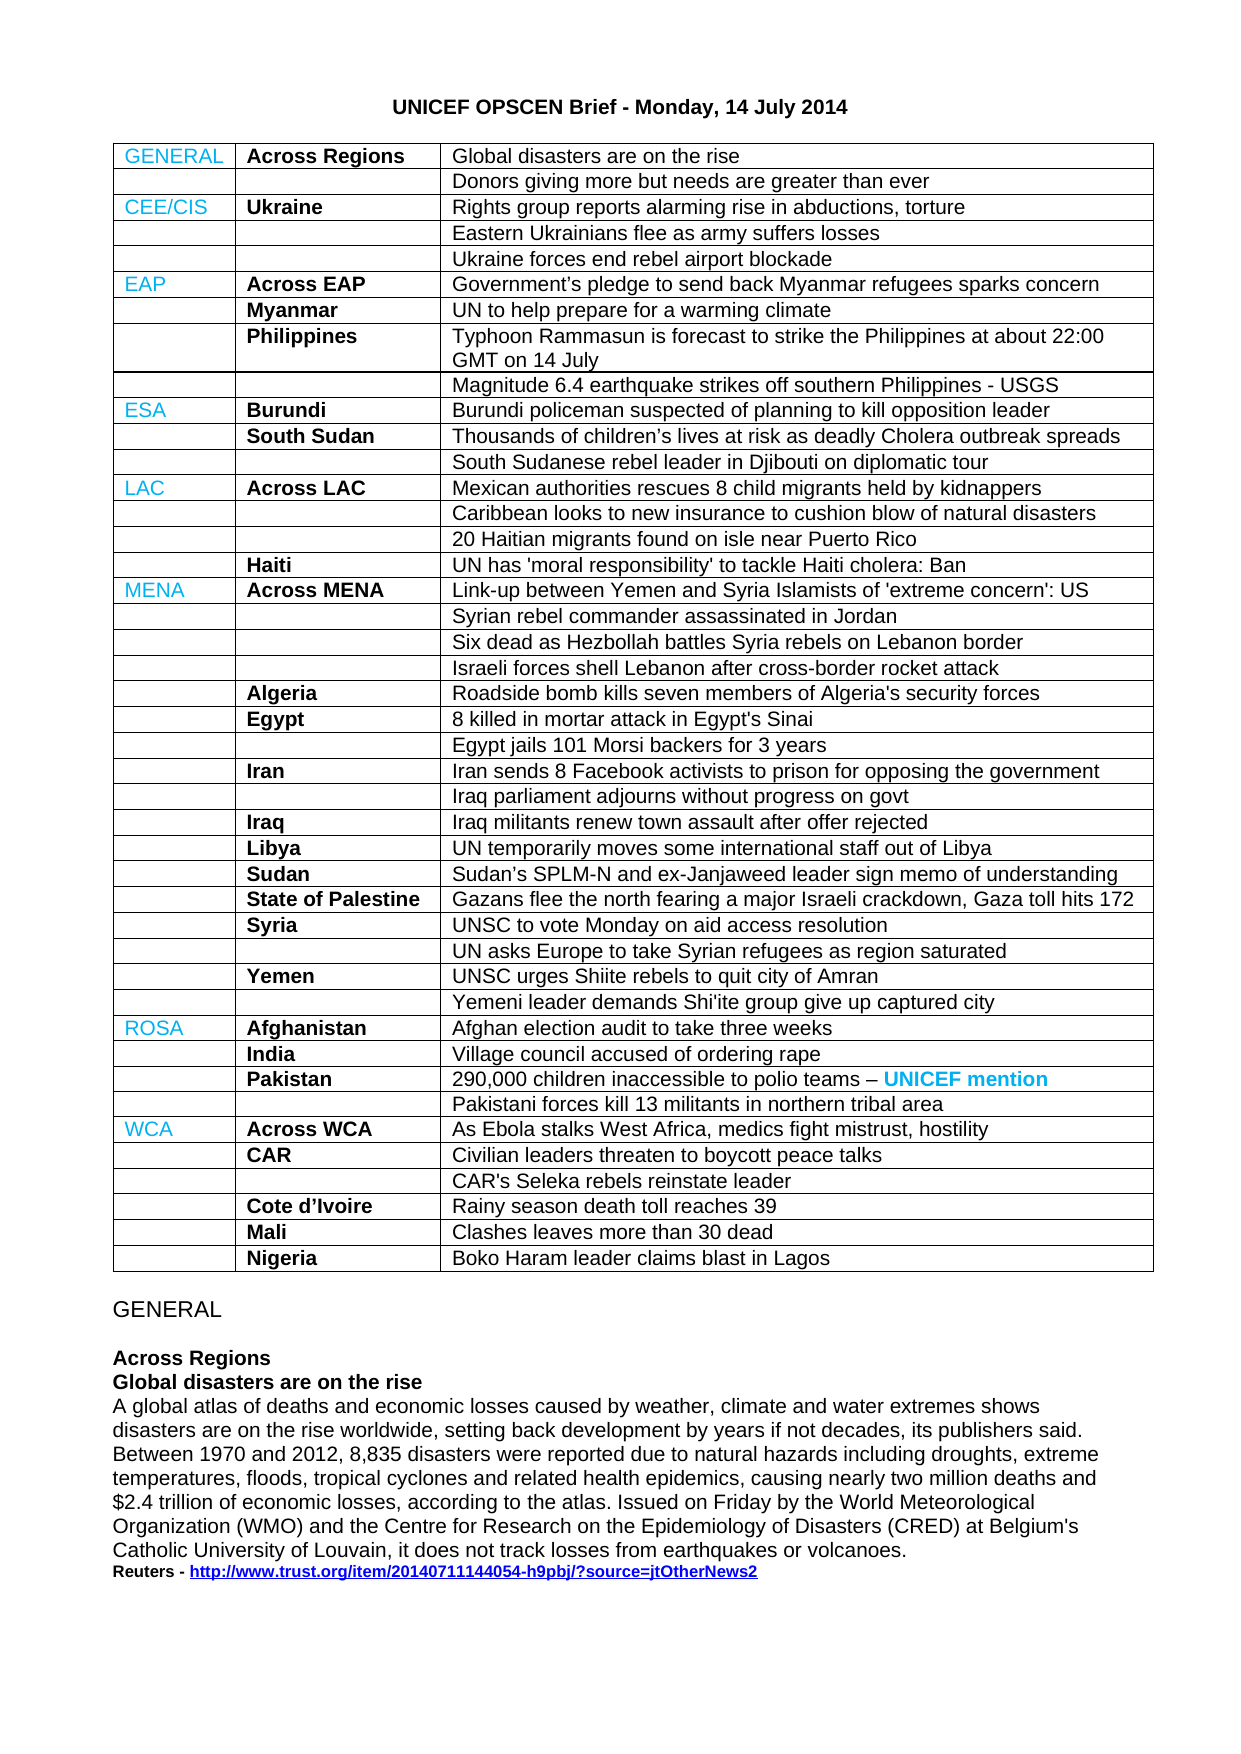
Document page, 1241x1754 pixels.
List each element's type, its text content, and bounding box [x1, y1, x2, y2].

table_cell Magnitude 6.4 earthquake strikes off southern Philippines - USGS [441, 373, 1153, 397]
table_cell Donors giving more but needs are greater than ever [441, 169, 1153, 194]
table_cell Typhoon Rammasun is forecast to strike the Philippines at about 22:00 GMT on 14 July [441, 324, 1153, 371]
table_cell Ukraine forces end rebel airport blockade [441, 246, 1153, 271]
table_cell [236, 656, 440, 680]
table_cell 290,000 children inaccessible to polio teams – UNICEF mention [441, 1067, 1153, 1091]
table_cell [236, 169, 440, 194]
table_cell Ukraine [236, 195, 440, 219]
table_cell [114, 1220, 235, 1245]
table_cell [236, 990, 440, 1015]
table_cell Government’s pledge to send back Myanmar refugees sparks concern [441, 272, 1153, 297]
table_cell ROSA [114, 1016, 235, 1040]
table_cell Haiti [236, 553, 440, 577]
table_cell Civilian leaders threaten to boycott peace talks [441, 1143, 1153, 1168]
table_cell South Sudan [236, 424, 440, 449]
text Global disasters are on the rise [112, 1370, 1128, 1394]
table_cell [236, 733, 440, 757]
table_cell [114, 424, 235, 449]
table_cell [236, 527, 440, 552]
table_cell 20 Haitian migrants found on isle near Puerto Rico [441, 527, 1153, 552]
table_cell Iraq militants renew town assault after offer rejected [441, 810, 1153, 834]
table_cell [114, 1092, 235, 1116]
text Across Regions [112, 1346, 1128, 1370]
table_cell [114, 810, 235, 834]
table_cell CAR [236, 1143, 440, 1168]
table_cell Across EAP [236, 272, 440, 297]
table_cell Sudan’s SPLM-N and ex-Janjaweed leader sign memo of understanding [441, 861, 1153, 886]
table_cell Thousands of children’s lives at risk as deadly Cholera outbreak spreads [441, 424, 1153, 449]
table_cell [114, 298, 235, 322]
table_cell LAC [114, 475, 235, 500]
table_cell Syria [236, 913, 440, 937]
table_cell [236, 450, 440, 474]
table_cell [236, 604, 440, 629]
table_cell Nigeria [236, 1246, 440, 1271]
table_cell [236, 784, 440, 809]
table_cell CAR's Seleka rebels reinstate leader [441, 1169, 1153, 1193]
table_cell ESA [114, 398, 235, 423]
table_cell [114, 246, 235, 271]
table_cell UNSC urges Shiite rebels to quit city of Amran [441, 964, 1153, 989]
table_cell MENA [114, 578, 235, 603]
table_cell [114, 373, 235, 397]
text UNICEF OPSCEN Brief - Monday, 14 July 2014 [112, 94, 1128, 118]
table_cell [114, 604, 235, 629]
table_cell [236, 501, 440, 526]
table_cell Burundi policeman suspected of planning to kill opposition leader [441, 398, 1153, 423]
table_cell Six dead as Hezbollah battles Syria rebels on Lebanon border [441, 630, 1153, 654]
table_header Global disasters are on the rise [441, 144, 1153, 168]
table_cell Caribbean looks to new insurance to cushion blow of natural disasters [441, 501, 1153, 526]
table_cell [114, 656, 235, 680]
table_cell Yemeni leader demands Shi'ite group give up captured city [441, 990, 1153, 1015]
table_cell [114, 836, 235, 860]
table_cell Cote d’Ivoire [236, 1194, 440, 1219]
table_cell Iraq parliament adjourns without progress on govt [441, 784, 1153, 809]
table_cell Rainy season death toll reaches 39 [441, 1194, 1153, 1219]
table_cell Yemen [236, 964, 440, 989]
table_cell [114, 784, 235, 809]
table_cell Pakistani forces kill 13 militants in northern tribal area [441, 1092, 1153, 1116]
table_cell Syrian rebel commander assassinated in Jordan [441, 604, 1153, 629]
text A global atlas of deaths and economic losses caused by weather, climate and water extremes shows disasters are on the rise worldwide, setting back development by years if not decades, its publishers said. Between 1970 and 2012, 8,835 disasters were reported due to natural hazards including droughts, extreme temperatures, floods, tropical cyclones and related health epidemics, causing nearly two million deaths and $2.4 trillion of economic losses, according to the atlas. Issued on Friday by the World Meteorological Organization (WMO) and the Centre for Research on the Epidemiology of Disasters (CRED) at Belgium's Catholic University of Louvain, it does not track losses from earthquakes or volcanoes. [112, 1394, 1128, 1561]
table_cell [236, 1169, 440, 1193]
table_cell Eastern Ukrainians flee as army suffers losses [441, 221, 1153, 245]
text Reuters - http://www.trust.org/item/20140711144054-h9pbj/?source=jtOtherNews2 [112, 1561, 1128, 1581]
table_cell Egypt jails 101 Morsi backers for 3 years [441, 733, 1153, 757]
table_cell Mexican authorities rescues 8 child migrants held by kidnappers [441, 475, 1153, 500]
table_cell [114, 1246, 235, 1271]
table_cell Across MENA [236, 578, 440, 603]
table_cell [114, 553, 235, 577]
table_cell [114, 169, 235, 194]
table_cell CEE/CIS [114, 195, 235, 219]
table_cell Egypt [236, 707, 440, 732]
table_cell [114, 1067, 235, 1091]
table_cell Algeria [236, 681, 440, 706]
table_cell Roadside bomb kills seven members of Algeria's security forces [441, 681, 1153, 706]
table_cell Across WCA [236, 1117, 440, 1142]
table_cell [114, 939, 235, 963]
table_cell [114, 887, 235, 912]
table_cell [114, 1194, 235, 1219]
table_cell Iran [236, 759, 440, 783]
table_cell India [236, 1041, 440, 1066]
table_cell [114, 1143, 235, 1168]
table_cell Afghan election audit to take three weeks [441, 1016, 1153, 1040]
table_cell [236, 221, 440, 245]
table_cell [114, 990, 235, 1015]
table_cell [236, 373, 440, 397]
table_cell Libya [236, 836, 440, 860]
table_cell UN has 'moral responsibility' to tackle Haiti cholera: Ban [441, 553, 1153, 577]
table_cell Pakistan [236, 1067, 440, 1091]
text GENERAL [112, 1296, 1128, 1322]
table_cell [114, 861, 235, 886]
table_cell UN asks Europe to take Syrian refugees as region saturated [441, 939, 1153, 963]
table_cell Across LAC [236, 475, 440, 500]
table_cell Myanmar [236, 298, 440, 322]
table_cell [114, 630, 235, 654]
table_cell Afghanistan [236, 1016, 440, 1040]
table_cell [114, 759, 235, 783]
table_cell Rights group reports alarming rise in abductions, torture [441, 195, 1153, 219]
table_cell [236, 939, 440, 963]
table_cell Link-up between Yemen and Syria Islamists of 'extreme concern': US [441, 578, 1153, 603]
table_cell [114, 1041, 235, 1066]
table_cell [236, 246, 440, 271]
table_cell South Sudanese rebel leader in Djibouti on diplomatic tour [441, 450, 1153, 474]
table_cell [114, 707, 235, 732]
table_cell [114, 324, 235, 371]
table_cell [114, 964, 235, 989]
table_header GENERAL [114, 144, 235, 168]
table_cell [114, 913, 235, 937]
table_cell [114, 527, 235, 552]
table_cell As Ebola stalks West Africa, medics fight mistrust, hostility [441, 1117, 1153, 1142]
table_cell UN temporarily moves some international staff out of Libya [441, 836, 1153, 860]
table_header Across Regions [236, 144, 440, 168]
table_cell Boko Haram leader claims blast in Lagos [441, 1246, 1153, 1271]
table_cell [114, 450, 235, 474]
table_cell Clashes leaves more than 30 dead [441, 1220, 1153, 1245]
table_cell UN to help prepare for a warming climate [441, 298, 1153, 322]
table_cell Iran sends 8 Facebook activists to prison for opposing the government [441, 759, 1153, 783]
table_cell Philippines [236, 324, 440, 371]
table_cell Israeli forces shell Lebanon after cross-border rocket attack [441, 656, 1153, 680]
table_cell Iraq [236, 810, 440, 834]
table_cell WCA [114, 1117, 235, 1142]
table_cell [114, 1169, 235, 1193]
table_cell Gazans flee the north fearing a major Israeli crackdown, Gaza toll hits 172 [441, 887, 1153, 912]
table_cell EAP [114, 272, 235, 297]
table_cell Village council accused of ordering rape [441, 1041, 1153, 1066]
table_cell UNSC to vote Monday on aid access resolution [441, 913, 1153, 937]
table_cell 8 killed in mortar attack in Egypt's Sinai [441, 707, 1153, 732]
table_cell Burundi [236, 398, 440, 423]
table_cell [236, 630, 440, 654]
table_cell [236, 1092, 440, 1116]
table_cell [114, 681, 235, 706]
table_cell Mali [236, 1220, 440, 1245]
table_cell State of Palestine [236, 887, 440, 912]
table_cell [114, 733, 235, 757]
table_cell [114, 221, 235, 245]
table_cell [114, 501, 235, 526]
table_cell Sudan [236, 861, 440, 886]
